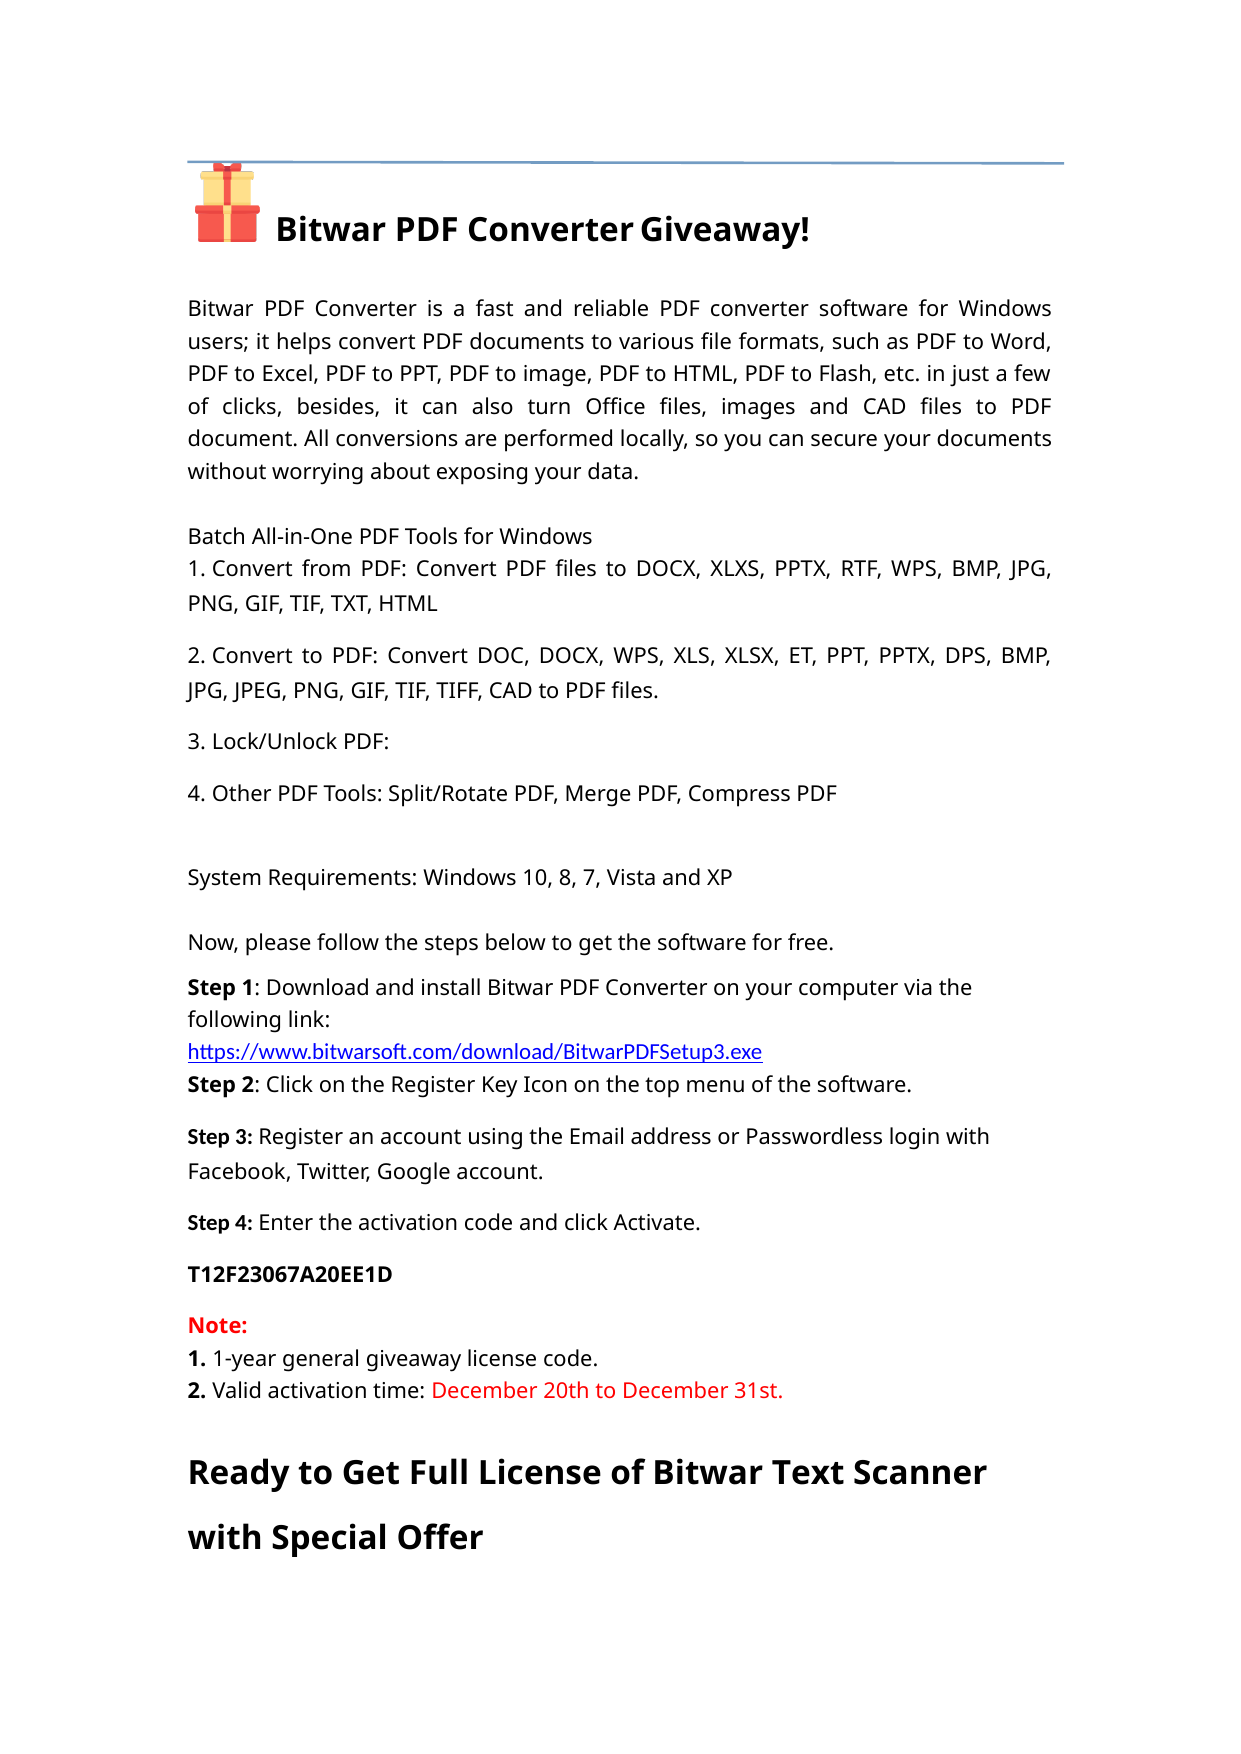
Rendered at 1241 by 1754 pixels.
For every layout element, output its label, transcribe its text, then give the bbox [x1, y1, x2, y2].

text Note: [187, 1309, 1053, 1341]
text https://www.bitwarsoft.com/download/BitwarPDFSetup3.exe [187, 1035, 1053, 1068]
list Convert to PDF: Convert DOC, DOCX, WPS, XLS, XLSX, ET, PPT, PPTX, DPS, BMP, JPG, JPEG, PNG, GIF, TIF, TIFF, CAD to PDF files. [187, 638, 1053, 706]
text Bitwar PDF Converter Giveaway! [187, 164, 1053, 259]
text Step 2: Click on the Register Key Icon on the top menu of the software. [187, 1068, 1053, 1100]
text 2. Valid activation time: December 20th to December 31st. [187, 1374, 1053, 1406]
text Step 3: Register an account using the Email address or Passwordless login with Facebook, Twitter, Google account. [187, 1119, 1053, 1187]
list Convert from PDF: Convert PDF files to DOCX, XLXS, PPTX, RTF, WPS, BMP, JPG, PNG, GIF, TIF, TXT, HTML [187, 552, 1053, 619]
text Bitwar PDF Converter is a fast and reliable PDF converter software for Windows users; it helps convert PDF documents to various file formats, such as PDF to Word, PDF to Excel, PDF to PPT, PDF to image, PDF to HTML, PDF to Flash, etc. in just a few of clicks, besides, it can also turn Office files, images and CAD files to PDF document. All conversions are performed locally, so you can secure your documents without worrying about exposing your data. [187, 292, 1053, 487]
text Now, please follow the steps below to get the software for free. [187, 925, 1053, 958]
text Ready to Get Full License of Bitwar Text Scanner with Special Offer [187, 1439, 1053, 1569]
text Batch All-in-One PDF Tools for Windows [187, 519, 1053, 552]
text 1. 1-year general giveaway license code. [187, 1341, 1053, 1374]
text System Requirements: Windows 10, 8, 7, Vista and XP [187, 860, 1053, 893]
text Step 1: Download and install Bitwar PDF Converter on your computer via the following link: [187, 970, 1053, 1035]
list Other PDF Tools: Split/Rotate PDF, Merge PDF, Compress PDF [187, 776, 1053, 809]
text Step 4: Enter the activation code and click Activate. [187, 1206, 1053, 1238]
picture [187, 164, 267, 242]
text T12F23067A20EE1D [187, 1257, 1053, 1290]
list Lock/Unlock PDF: [187, 725, 1053, 757]
